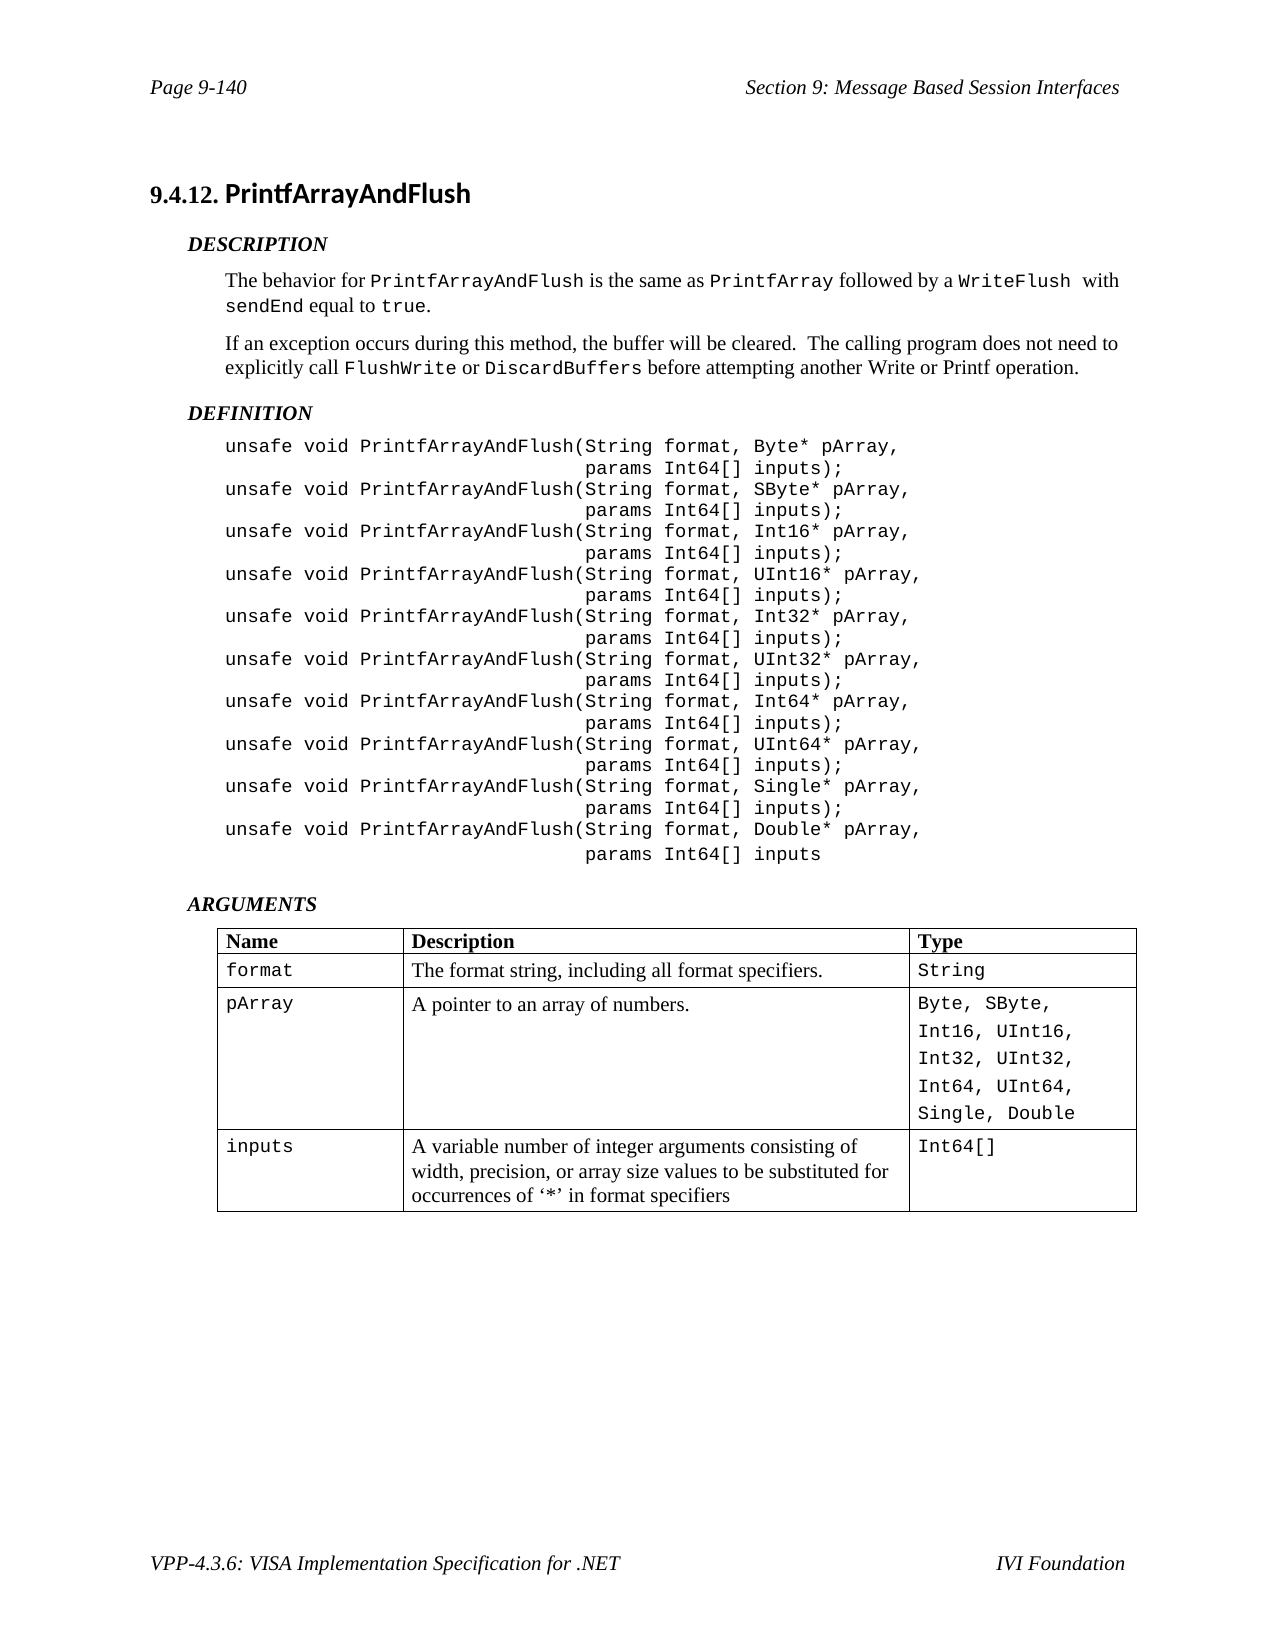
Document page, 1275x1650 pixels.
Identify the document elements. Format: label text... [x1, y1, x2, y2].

subtitle Arguments [187, 891, 1125, 916]
subtitle PrintfArrayAndFlush [150, 175, 1125, 211]
subtitle Description [187, 231, 1125, 256]
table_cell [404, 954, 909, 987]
text If an exception occurs during this method, the buffer will be cleared. The calling program does not need to explicitly call FlushWrite or DiscardBuffers before attempting another Write or Printf operation. [225, 331, 1125, 380]
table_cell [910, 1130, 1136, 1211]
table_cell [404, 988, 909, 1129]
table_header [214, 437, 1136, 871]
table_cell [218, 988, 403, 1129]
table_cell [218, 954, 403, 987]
text The behavior for PrintfArrayAndFlush is the same as PrintfArray followed by a WriteFlush with sendEnd equal to true. [225, 268, 1125, 318]
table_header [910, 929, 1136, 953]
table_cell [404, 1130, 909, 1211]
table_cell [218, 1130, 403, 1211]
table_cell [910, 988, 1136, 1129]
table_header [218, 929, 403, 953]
subtitle Definition [187, 401, 1125, 425]
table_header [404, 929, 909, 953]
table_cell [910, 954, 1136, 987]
